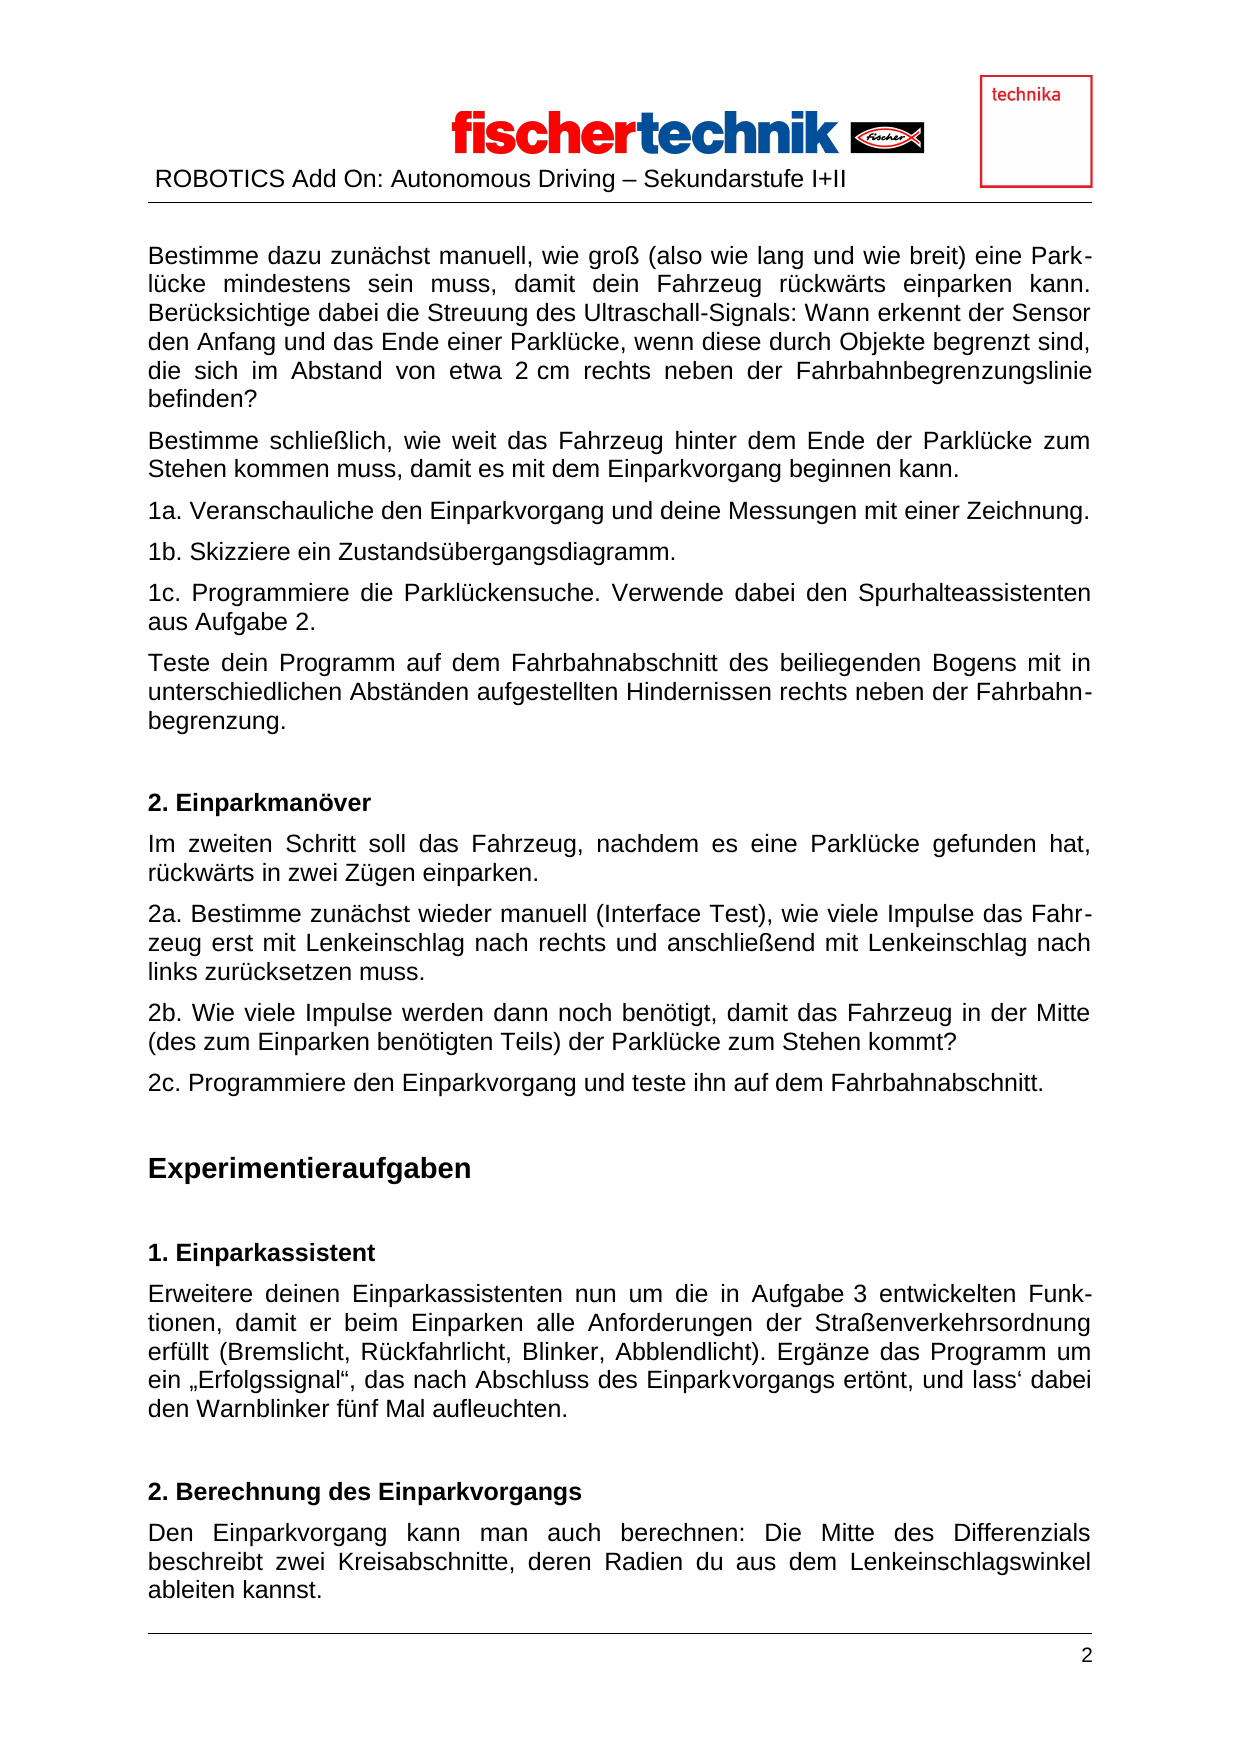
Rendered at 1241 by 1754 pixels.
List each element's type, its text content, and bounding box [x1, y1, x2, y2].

text 1c. Programmiere die Parklückensuche. Verwende dabei den Spurhalteassistenten aus Aufgabe 2. [148, 578, 1092, 636]
text 1a. Veranschauliche den Einparkvorgang und deine Messungen mit einer Zeichnung. [148, 496, 1092, 524]
text 1. Einparkassistent [148, 1238, 1092, 1267]
text Bestimme dazu zunächst manuell, wie groß (also wie lang und wie breit) eine Parklücke mindestens sein muss, damit dein Fahrzeug rückwärts einparken kann. Berücksichtige dabei die Streuung des Ultraschall-Signals: Wann erkennt der Sensor den Anfang und das Ende einer Parklücke, wenn diese durch Objekte begrenzt sind, die sich im Abstand von etwa 2 cm rechts neben der Fahrbahnbegrenzungslinie befinden? [148, 241, 1092, 413]
picture [451, 111, 925, 154]
text 2c. Programmiere den Einparkvorgang und teste ihn auf dem Fahrbahnabschnitt. [148, 1068, 1092, 1097]
text Den Einparkvorgang kann man auch berechnen: Die Mitte des Differenzials beschreibt zwei Kreisabschnitte, deren Radien du aus dem Lenkeinschlagswinkel ableiten kannst. [148, 1518, 1092, 1604]
text 2b. Wie viele Impulse werden dann noch benötigt, damit das Fahrzeug in der Mitte (des zum Einparken benötigten Teils) der Parklücke zum Stehen kommt? [148, 998, 1092, 1056]
picture [979, 75, 1093, 188]
text Erweitere deinen Einparkassistenten nun um die in Aufgabe 3 entwickelten Funktionen, damit er beim Einparken alle Anforderungen der Straßenverkehrsordnung erfüllt (Bremslicht, Rückfahrlicht, Blinker, Abblendlicht). Ergänze das Programm um ein „Erfolgssignal“, das nach Abschluss des Einparkvorgangs ertönt, und lass‘ dabei den Warnblinker fünf Mal aufleuchten. [148, 1279, 1092, 1423]
text 1b. Skizziere ein Zustandsübergangsdiagramm. [148, 537, 1092, 566]
subtitle Experimentieraufgaben [148, 1151, 1092, 1184]
text Teste dein Programm auf dem Fahrbahnabschnitt des beiliegenden Bogens mit in unterschiedlichen Abständen aufgestellten Hindernissen rechts neben der Fahrbahnbegrenzung. [148, 648, 1092, 734]
text Im zweiten Schritt soll das Fahrzeug, nachdem es eine Parklücke gefunden hat, rückwärts in zwei Zügen einparken. [148, 829, 1092, 887]
text 2. Berechnung des Einparkvorgangs [148, 1477, 1092, 1505]
text Bestimme schließlich, wie weit das Fahrzeug hinter dem Ende der Parklücke zum Stehen kommen muss, damit es mit dem Einparkvorgang beginnen kann. [148, 426, 1092, 483]
text 2. Einparkmanöver [148, 788, 1092, 817]
text 2a. Bestimme zunächst wieder manuell (Interface Test), wie viele Impulse das Fahrzeug erst mit Lenkeinschlag nach rechts und anschließend mit Lenkeinschlag nach links zurücksetzen muss. [148, 899, 1092, 986]
